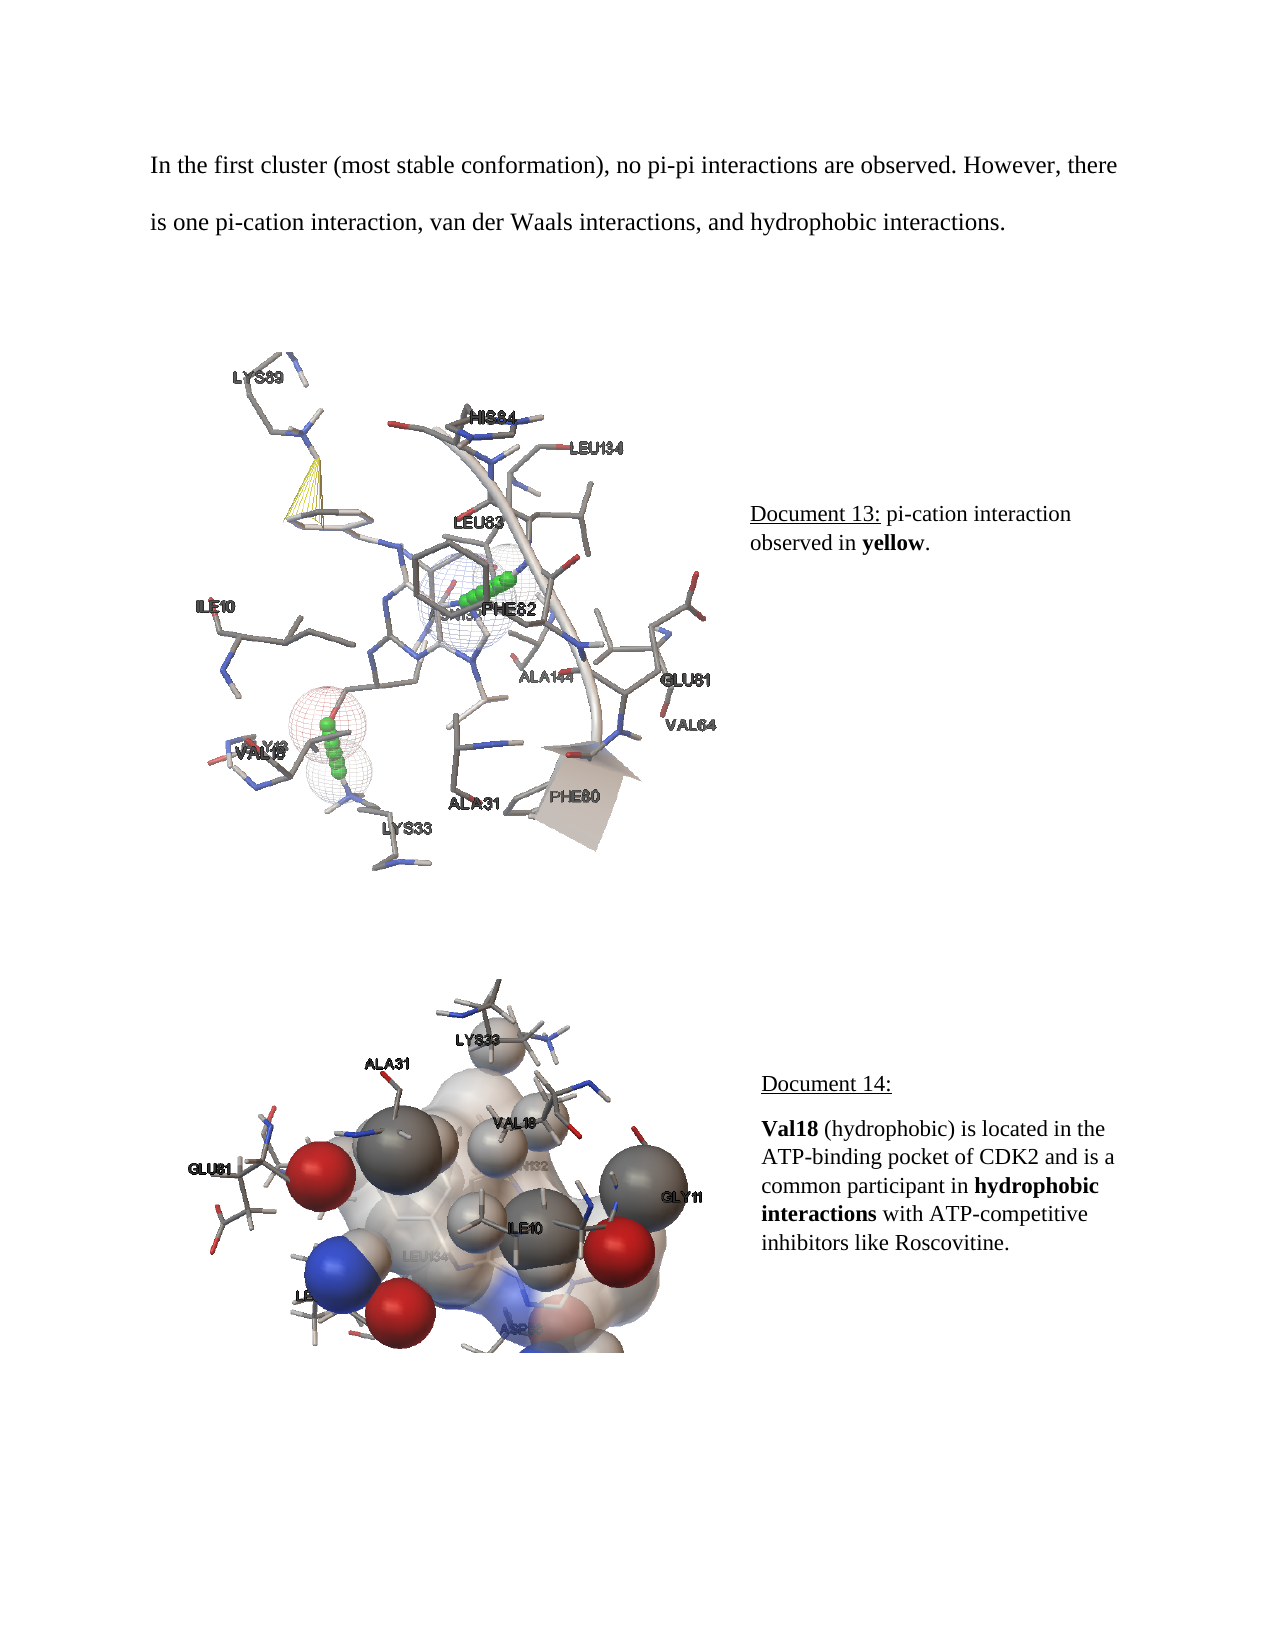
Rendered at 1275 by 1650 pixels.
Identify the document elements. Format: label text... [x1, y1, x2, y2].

text Document 13: pi-cation interaction observed in yellow. [732, 500, 1125, 555]
text Document 14: [743, 1070, 1125, 1096]
text Val18 (hydrophobic) is located in the ATP-binding pocket of CDK2 and is a common participant in hydrophobic interactions with ATP-competitive inhibitors like Roscovitine. [150, 1115, 1125, 1385]
picture [150, 979, 743, 1353]
picture [150, 352, 732, 871]
text In the first cluster (most stable conformation), no pi-pi interactions are observed. However, there is one pi-cation interaction, van der Waals interactions, and hydrophobic interactions. [150, 150, 1125, 236]
